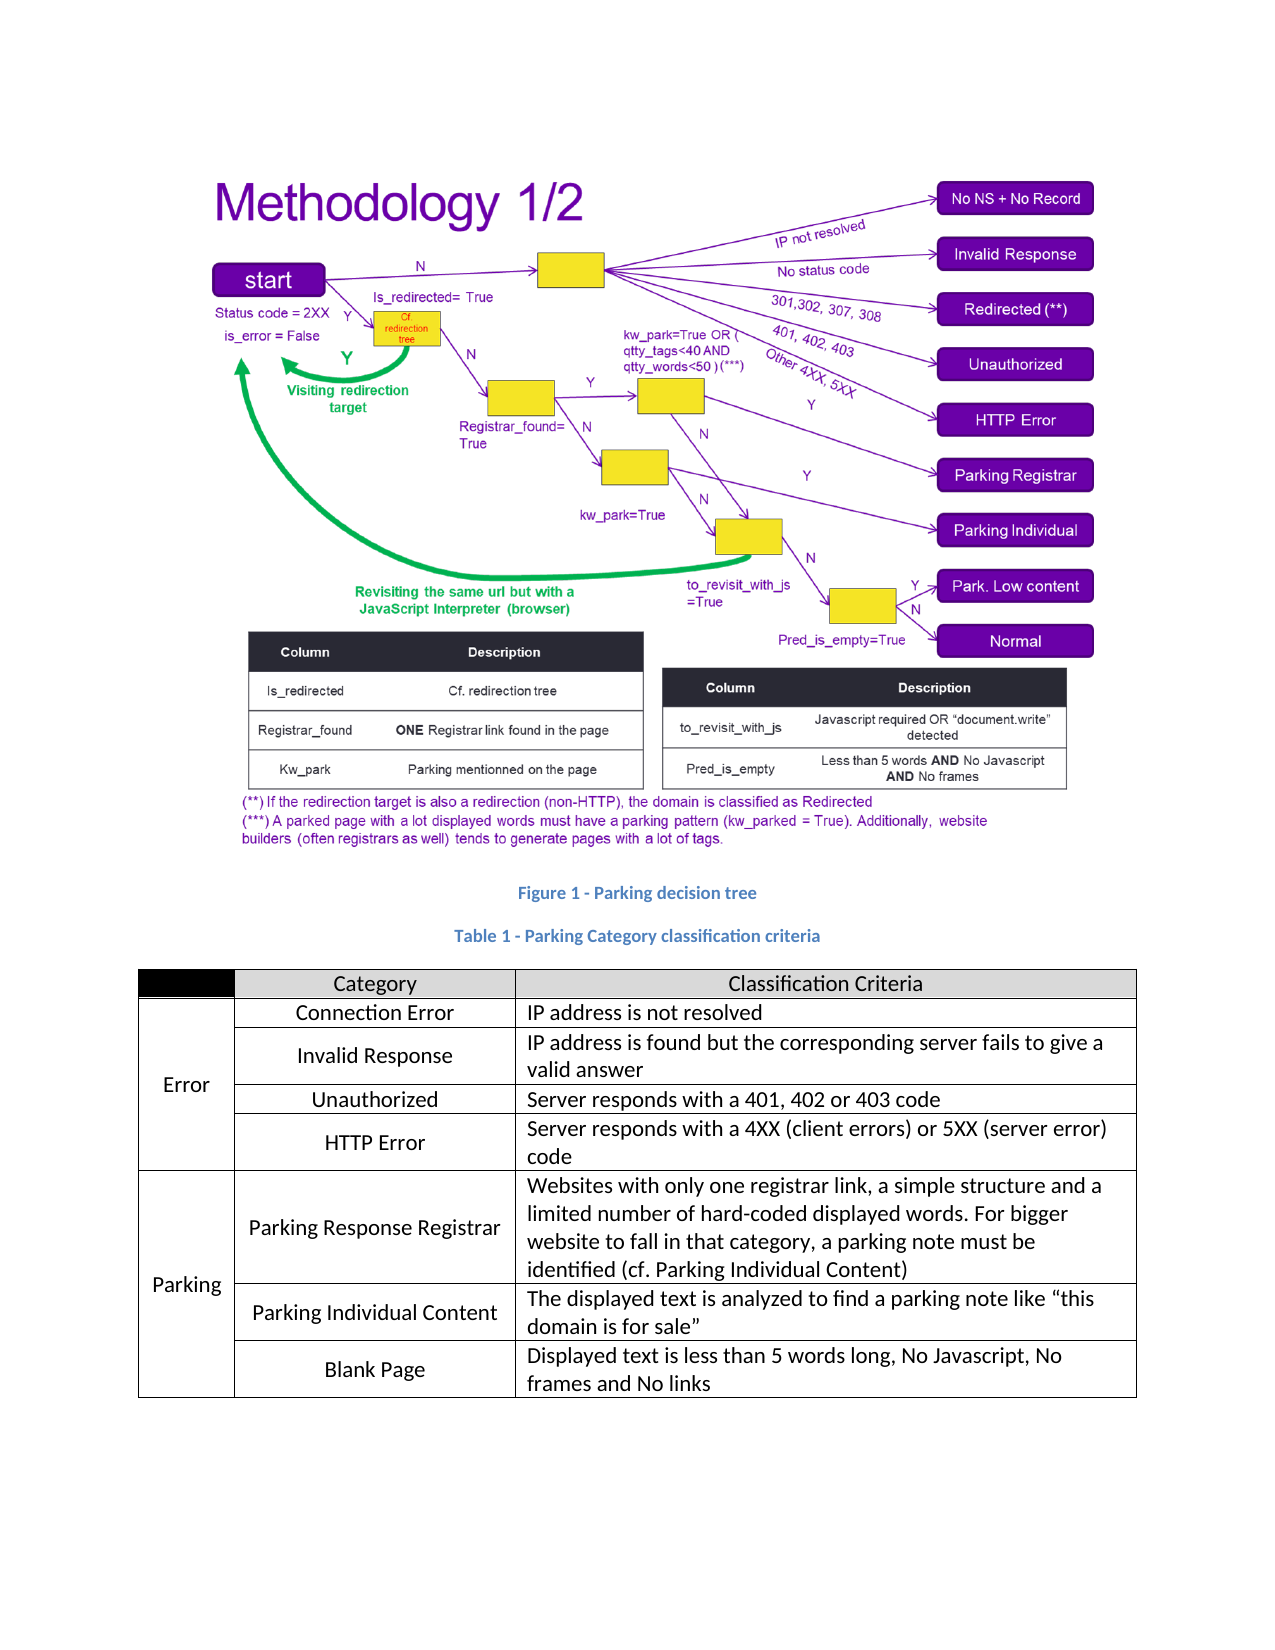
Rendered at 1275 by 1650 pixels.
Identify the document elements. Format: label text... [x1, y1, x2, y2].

picture [181, 150, 1094, 856]
table_cell Displayed text is less than 5 words long, No Javascript, No frames and No links [516, 1341, 1136, 1397]
table_cell Error [139, 999, 234, 1170]
table_cell Invalid Response [235, 1028, 515, 1084]
table_cell HTTP Error [235, 1114, 515, 1170]
table_cell Parking Response Registrar [235, 1171, 515, 1283]
table_header Category [235, 970, 515, 997]
table_cell Blank Page [235, 1341, 515, 1397]
table_cell Connection Error [235, 999, 515, 1027]
table_cell Parking [139, 1171, 234, 1397]
table_cell Parking Individual Content [235, 1284, 515, 1340]
table_cell The displayed text is analyzed to find a parking note like “this domain is for sale” [516, 1284, 1136, 1340]
table_header Classification Criteria [516, 970, 1136, 997]
table_cell Websites with only one registrar link, a simple structure and a limited number of hard-coded displayed words. For bigger website to fall in that category, a parking note must be identified (cf. Parking Individual Content) [516, 1171, 1136, 1283]
table_cell Server responds with a 4XX (client errors) or 5XX (server error) code [516, 1114, 1136, 1170]
table_cell Server responds with a 401, 402 or 403 code [516, 1085, 1136, 1113]
text Figure 1 - Parking decision tree [150, 881, 1125, 904]
table_header [139, 970, 234, 997]
table_cell IP address is not resolved [516, 999, 1136, 1027]
table_cell IP address is found but the corresponding server fails to give a valid answer [516, 1028, 1136, 1084]
table_cell Unauthorized [235, 1085, 515, 1113]
